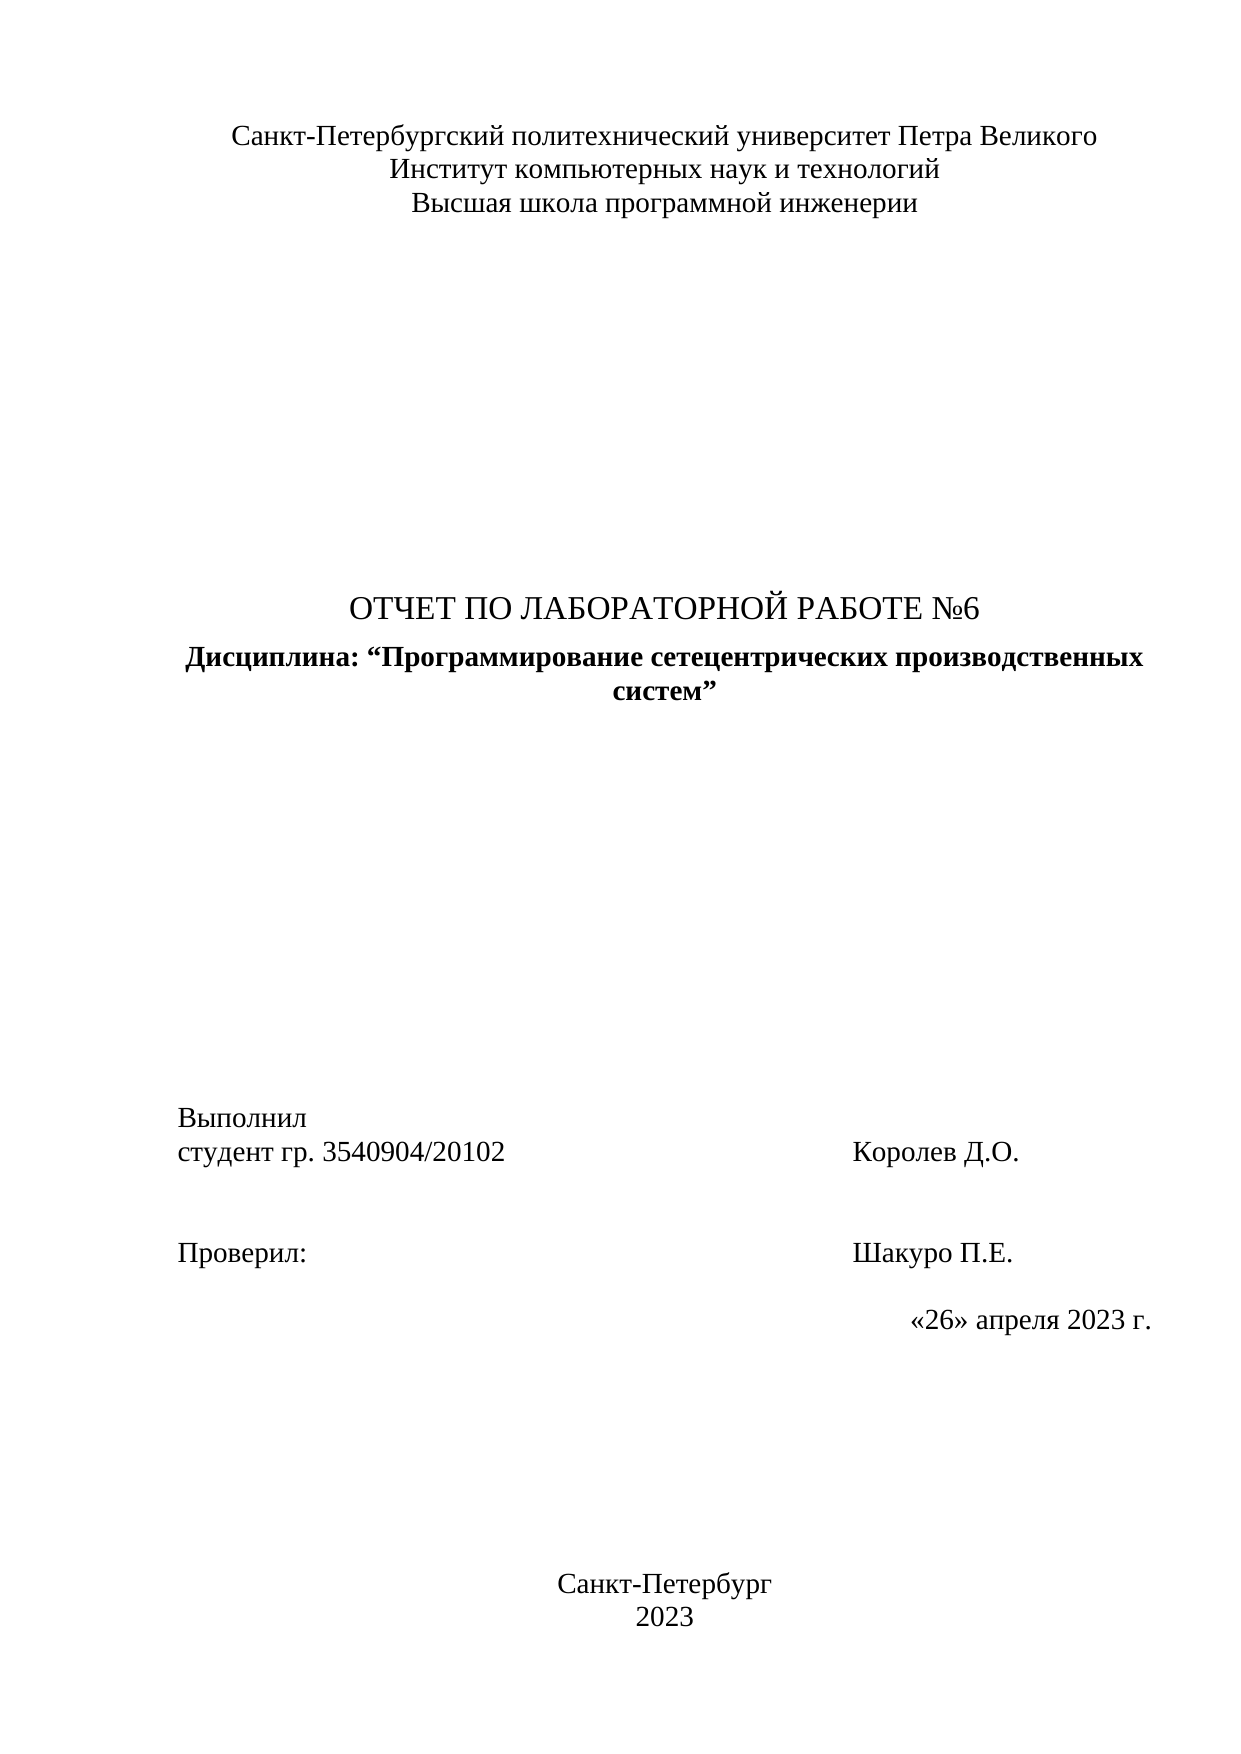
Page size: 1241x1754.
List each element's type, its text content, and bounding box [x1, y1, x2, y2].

text Выполнил [177, 1101, 1152, 1134]
text 2023 [177, 1599, 1152, 1633]
text Дисциплина: “Программирование сетецентрических производственных систем” [177, 639, 1152, 706]
text «26» апреля 2023 г. [295, 1302, 1152, 1335]
text Высшая школа программной инженерии [177, 185, 1152, 219]
text студент гр. 3540904/20102 Королев Д.О. [177, 1134, 1152, 1168]
text Санкт-Петербургский политехнический университет Петра Великого [177, 118, 1152, 152]
text ОТЧЕТ ПО ЛАБОРАТОРНОЙ РАБОТЕ №6 [177, 588, 1152, 627]
text Санкт-Петербург [177, 1566, 1152, 1599]
text Проверил: Шакуро П.Е. [177, 1235, 1152, 1268]
text Институт компьютерных наук и технологий [177, 152, 1152, 185]
